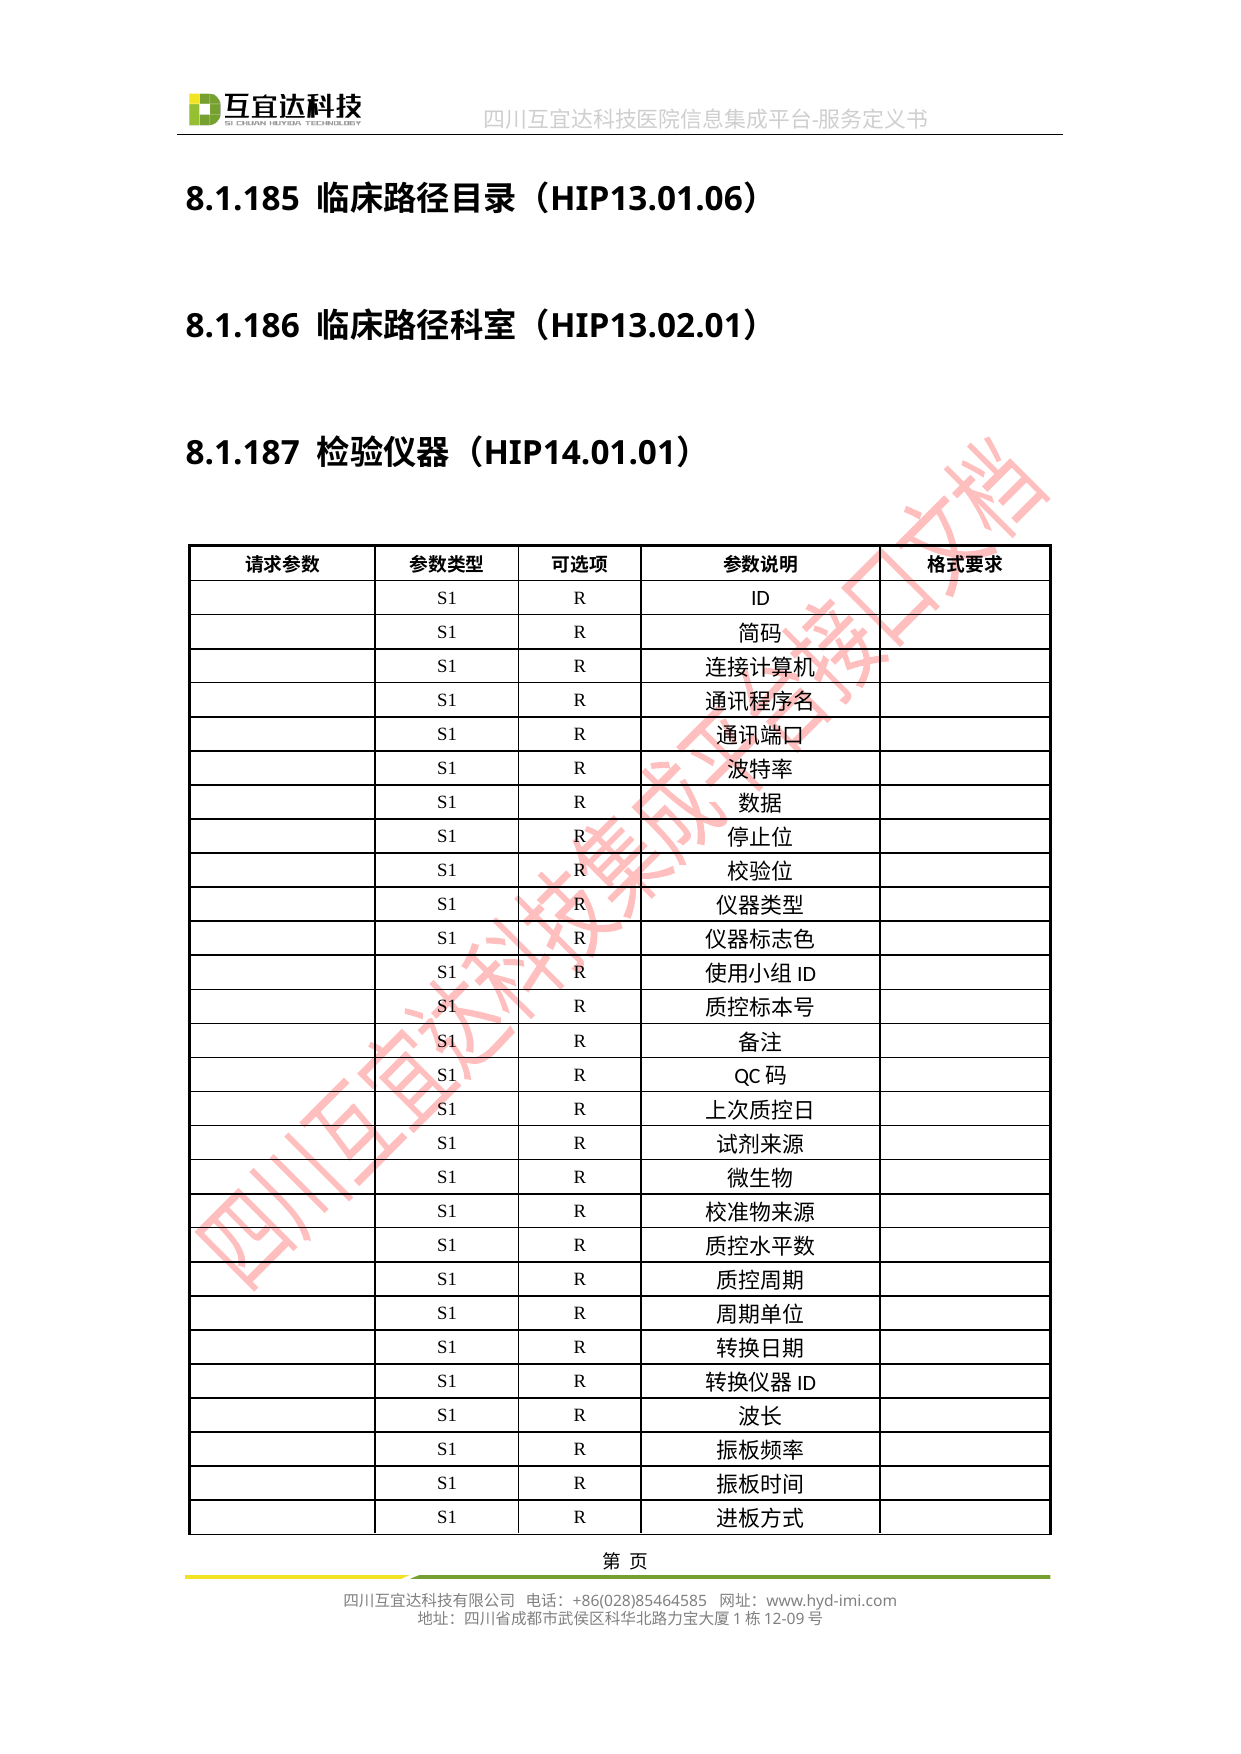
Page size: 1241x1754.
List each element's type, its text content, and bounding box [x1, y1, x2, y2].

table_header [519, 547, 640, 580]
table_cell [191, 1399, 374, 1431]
subtitle 临床路径目录（HIP13.01.06） [185, 163, 1055, 228]
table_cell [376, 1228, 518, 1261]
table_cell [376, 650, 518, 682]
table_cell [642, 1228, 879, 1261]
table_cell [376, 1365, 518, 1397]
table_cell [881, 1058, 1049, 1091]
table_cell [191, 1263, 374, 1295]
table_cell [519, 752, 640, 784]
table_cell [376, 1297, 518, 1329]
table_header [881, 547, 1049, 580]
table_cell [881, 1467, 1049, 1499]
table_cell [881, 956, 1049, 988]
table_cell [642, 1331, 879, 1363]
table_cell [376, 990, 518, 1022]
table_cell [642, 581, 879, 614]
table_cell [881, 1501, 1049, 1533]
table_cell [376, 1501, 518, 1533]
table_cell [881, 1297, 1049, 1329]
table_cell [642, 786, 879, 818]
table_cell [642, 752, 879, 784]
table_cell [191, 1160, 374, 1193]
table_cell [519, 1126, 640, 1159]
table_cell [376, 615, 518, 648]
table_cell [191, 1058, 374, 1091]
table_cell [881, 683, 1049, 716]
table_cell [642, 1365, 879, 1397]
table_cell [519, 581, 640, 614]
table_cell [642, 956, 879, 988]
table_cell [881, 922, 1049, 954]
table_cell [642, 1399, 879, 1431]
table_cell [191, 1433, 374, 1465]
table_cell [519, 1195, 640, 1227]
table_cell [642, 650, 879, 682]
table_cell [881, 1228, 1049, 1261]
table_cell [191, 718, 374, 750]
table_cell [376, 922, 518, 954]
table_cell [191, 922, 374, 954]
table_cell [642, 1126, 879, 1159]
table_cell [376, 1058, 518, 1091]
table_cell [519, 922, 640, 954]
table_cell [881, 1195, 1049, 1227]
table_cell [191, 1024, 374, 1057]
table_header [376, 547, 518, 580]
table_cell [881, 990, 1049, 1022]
subtitle 检验仪器（HIP14.01.01） [185, 417, 1055, 482]
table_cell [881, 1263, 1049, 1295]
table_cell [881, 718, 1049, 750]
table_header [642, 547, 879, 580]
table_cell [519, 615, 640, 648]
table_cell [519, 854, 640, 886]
subtitle 临床路径科室（HIP13.02.01） [185, 290, 1055, 355]
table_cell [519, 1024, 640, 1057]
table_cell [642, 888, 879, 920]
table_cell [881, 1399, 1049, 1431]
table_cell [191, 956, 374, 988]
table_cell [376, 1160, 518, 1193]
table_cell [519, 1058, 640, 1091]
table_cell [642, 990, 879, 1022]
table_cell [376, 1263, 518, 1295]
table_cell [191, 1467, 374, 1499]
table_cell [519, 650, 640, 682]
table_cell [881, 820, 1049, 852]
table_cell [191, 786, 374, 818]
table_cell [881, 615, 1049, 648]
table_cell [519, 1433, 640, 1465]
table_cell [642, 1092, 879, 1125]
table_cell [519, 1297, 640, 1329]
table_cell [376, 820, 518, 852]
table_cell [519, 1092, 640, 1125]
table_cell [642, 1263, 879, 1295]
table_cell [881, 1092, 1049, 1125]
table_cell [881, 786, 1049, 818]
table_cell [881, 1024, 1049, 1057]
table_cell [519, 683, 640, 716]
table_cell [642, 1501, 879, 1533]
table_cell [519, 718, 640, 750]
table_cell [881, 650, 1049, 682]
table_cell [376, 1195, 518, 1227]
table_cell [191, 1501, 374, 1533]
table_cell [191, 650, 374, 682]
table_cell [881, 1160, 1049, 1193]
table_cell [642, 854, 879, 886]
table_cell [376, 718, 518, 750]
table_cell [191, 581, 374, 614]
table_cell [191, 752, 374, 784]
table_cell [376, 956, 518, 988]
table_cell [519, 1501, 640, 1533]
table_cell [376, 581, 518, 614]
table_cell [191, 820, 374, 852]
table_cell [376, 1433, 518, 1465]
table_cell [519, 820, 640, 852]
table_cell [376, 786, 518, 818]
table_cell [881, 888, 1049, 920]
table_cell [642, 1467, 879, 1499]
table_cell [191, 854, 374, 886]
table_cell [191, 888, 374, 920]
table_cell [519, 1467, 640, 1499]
picture [185, 1575, 1051, 1579]
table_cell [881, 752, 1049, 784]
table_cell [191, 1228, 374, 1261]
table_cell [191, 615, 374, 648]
picture [185, 90, 364, 128]
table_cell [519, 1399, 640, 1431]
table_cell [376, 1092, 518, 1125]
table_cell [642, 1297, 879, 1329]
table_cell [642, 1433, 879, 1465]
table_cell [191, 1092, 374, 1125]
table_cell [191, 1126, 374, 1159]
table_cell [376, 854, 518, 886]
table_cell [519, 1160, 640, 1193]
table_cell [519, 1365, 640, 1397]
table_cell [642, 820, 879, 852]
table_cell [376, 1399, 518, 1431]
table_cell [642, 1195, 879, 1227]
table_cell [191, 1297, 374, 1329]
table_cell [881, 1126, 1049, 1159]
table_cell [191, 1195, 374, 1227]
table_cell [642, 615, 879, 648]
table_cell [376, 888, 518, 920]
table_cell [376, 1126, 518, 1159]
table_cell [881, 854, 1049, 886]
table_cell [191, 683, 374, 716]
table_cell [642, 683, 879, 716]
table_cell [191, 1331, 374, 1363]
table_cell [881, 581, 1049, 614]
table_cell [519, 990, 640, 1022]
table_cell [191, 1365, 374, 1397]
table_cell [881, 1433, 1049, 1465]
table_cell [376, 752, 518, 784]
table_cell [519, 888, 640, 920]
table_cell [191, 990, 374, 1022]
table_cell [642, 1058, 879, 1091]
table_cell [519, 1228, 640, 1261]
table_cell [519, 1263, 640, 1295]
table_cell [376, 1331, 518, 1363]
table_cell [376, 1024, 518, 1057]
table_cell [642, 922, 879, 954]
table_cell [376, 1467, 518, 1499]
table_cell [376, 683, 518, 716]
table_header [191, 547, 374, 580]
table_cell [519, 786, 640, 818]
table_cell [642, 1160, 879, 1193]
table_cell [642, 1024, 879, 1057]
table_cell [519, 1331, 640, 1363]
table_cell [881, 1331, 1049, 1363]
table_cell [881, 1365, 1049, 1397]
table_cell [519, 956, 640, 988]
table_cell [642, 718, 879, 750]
